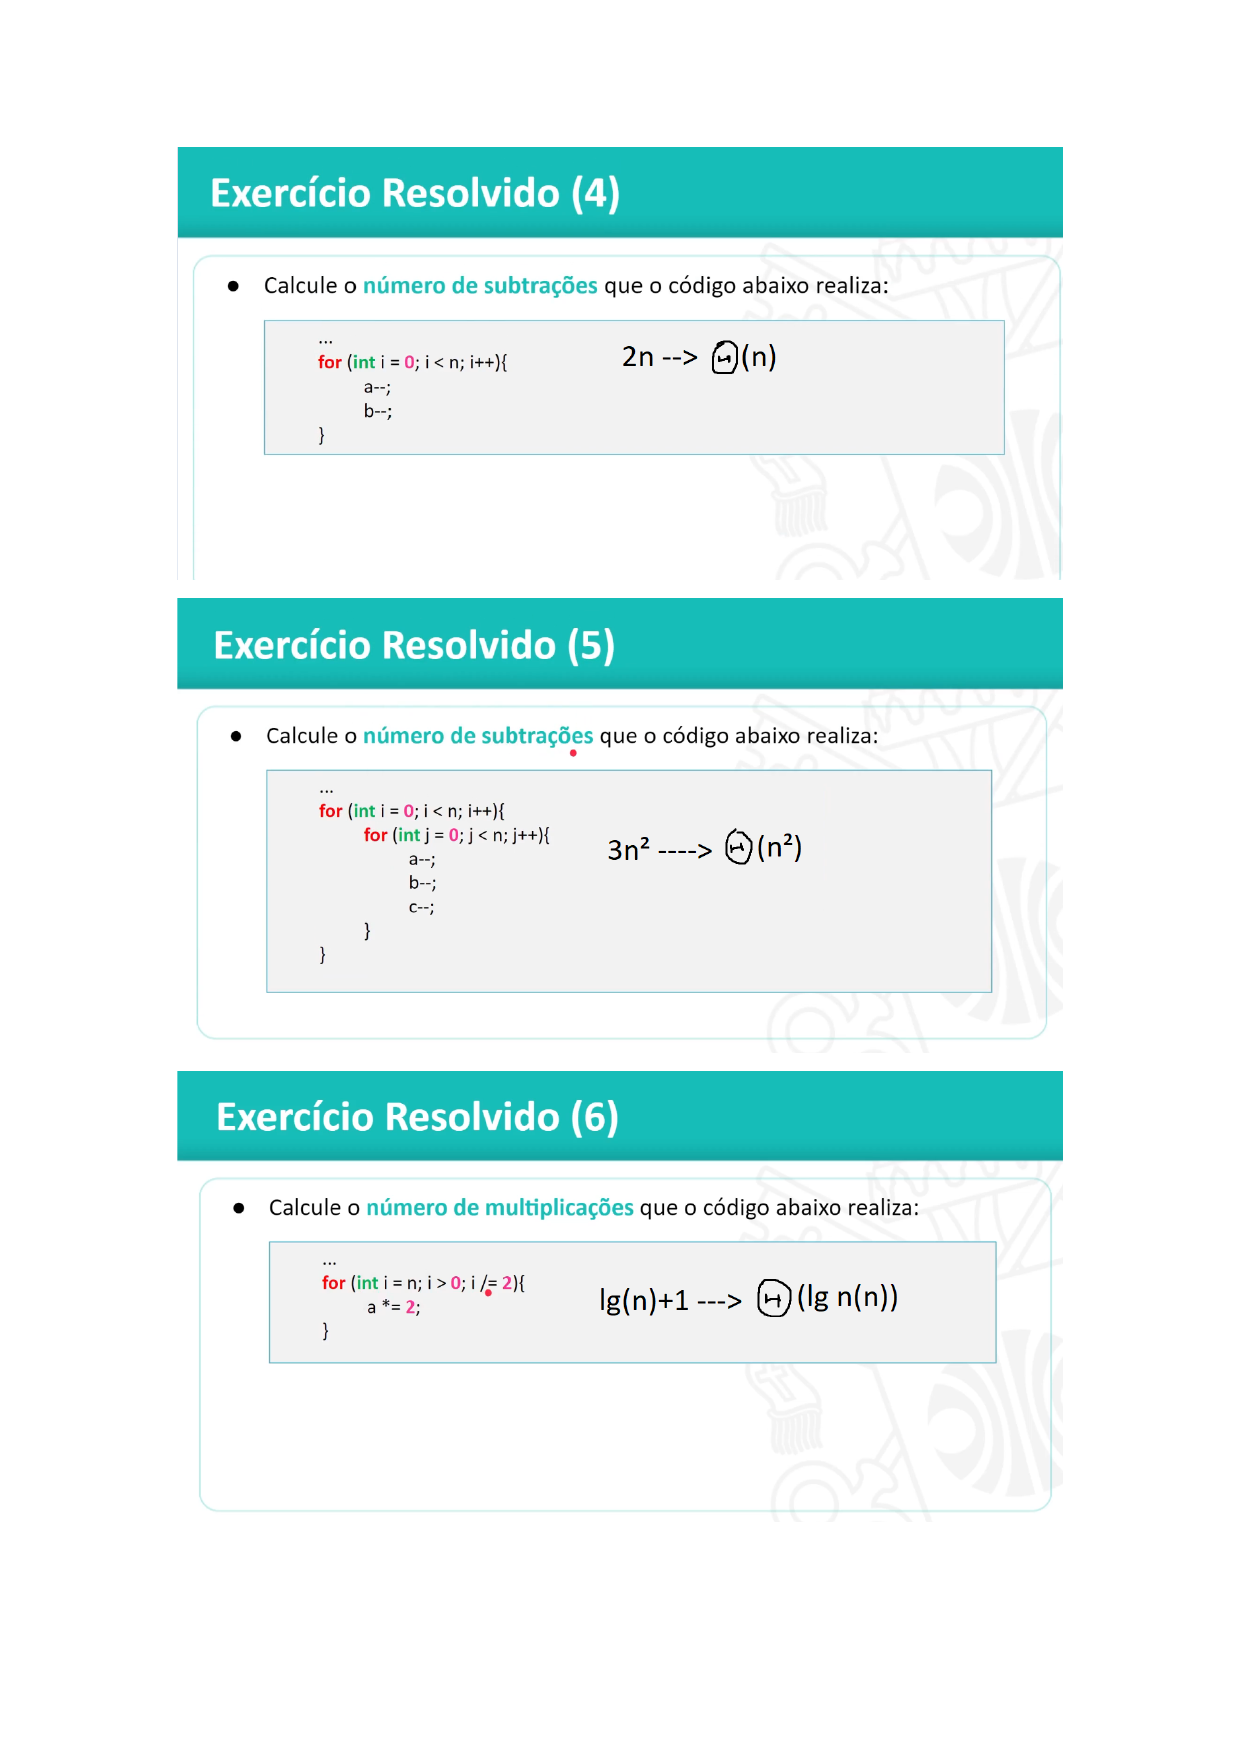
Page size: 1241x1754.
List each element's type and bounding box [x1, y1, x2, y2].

picture [177, 147, 1063, 580]
picture [177, 598, 1063, 1053]
picture [177, 1071, 1063, 1522]
